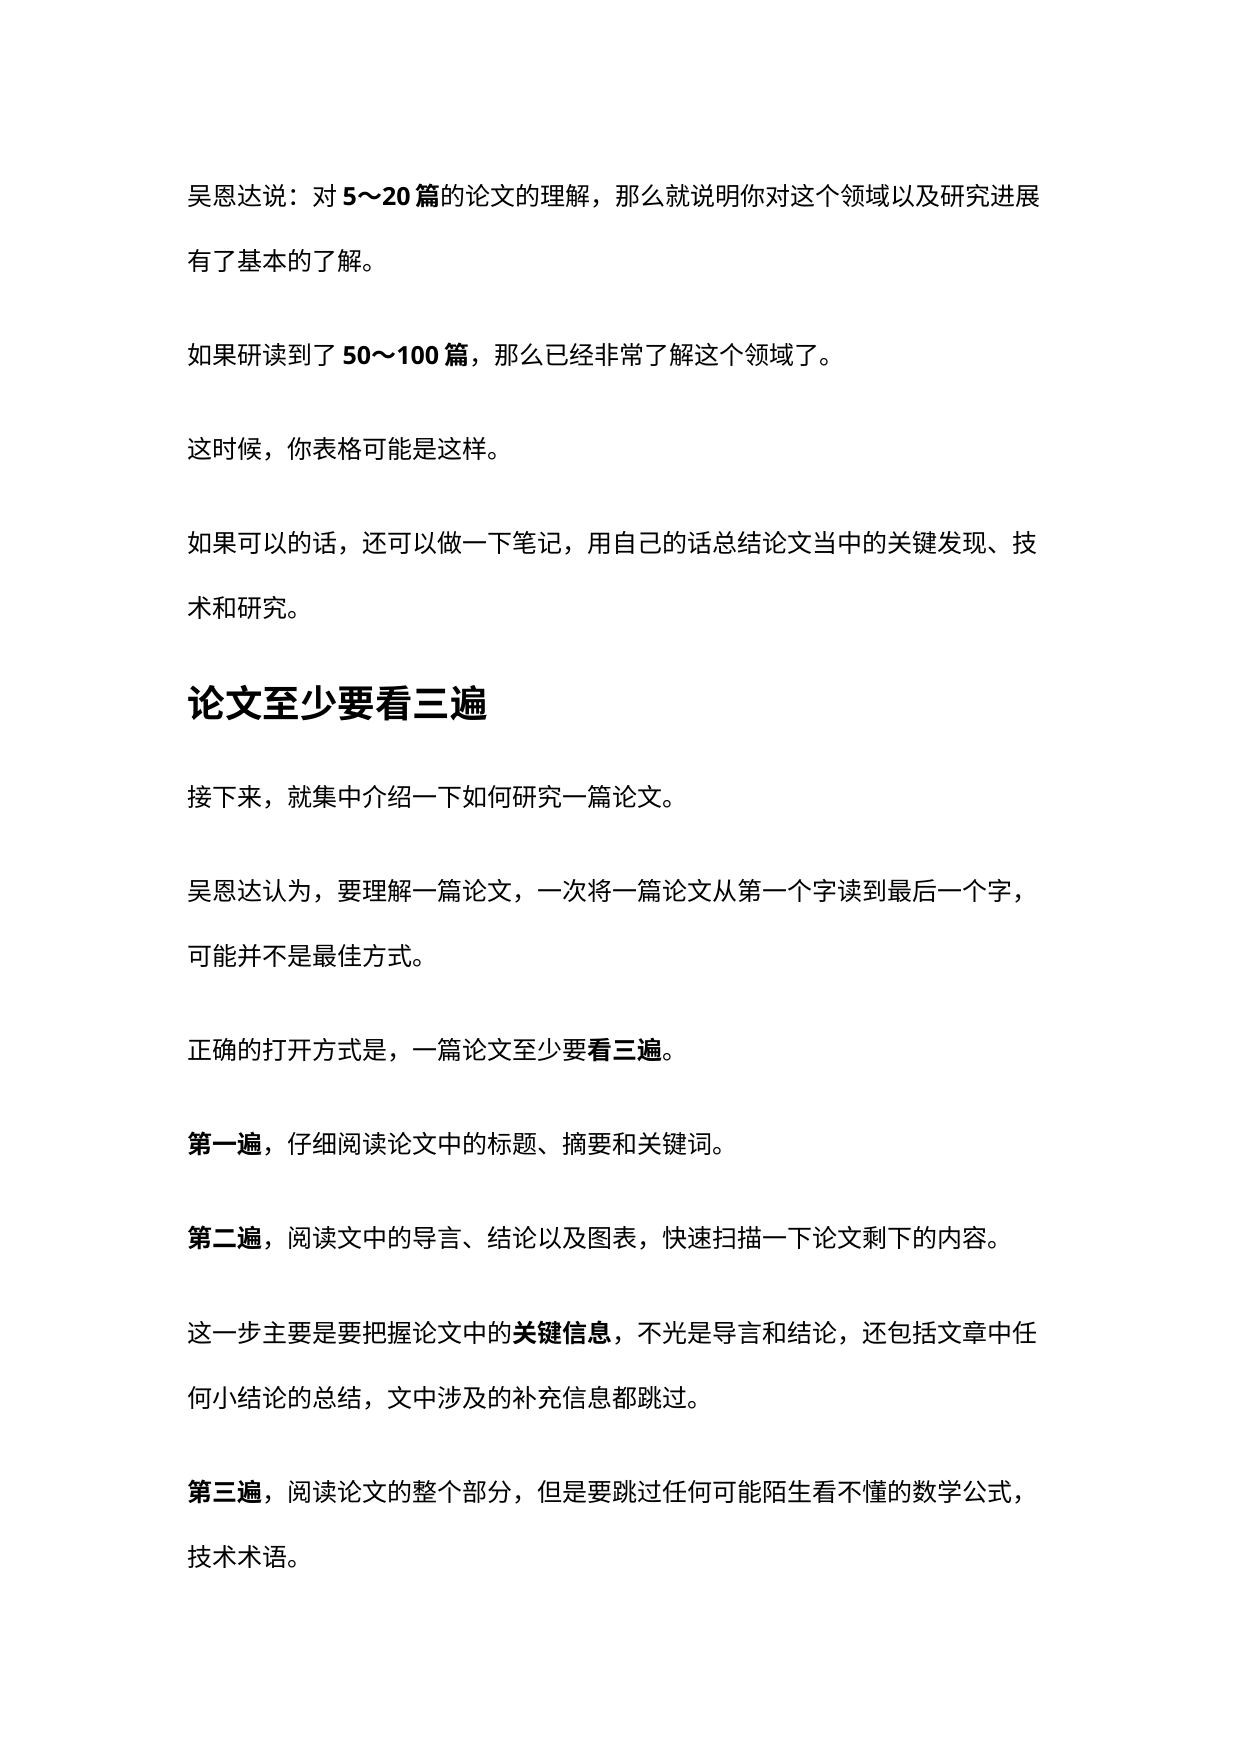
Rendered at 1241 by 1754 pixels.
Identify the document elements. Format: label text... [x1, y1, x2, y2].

subtitle 论文至少要看三遍 [187, 669, 1053, 734]
text 第一遍，仔细阅读论文中的标题、摘要和关键词。 [187, 1110, 1053, 1175]
text 第二遍，阅读文中的导言、结论以及图表，快速扫描一下论文剩下的内容。 [187, 1204, 1053, 1269]
text 如果研读到了50～100篇，那么已经非常了解这个领域了。 [187, 321, 1053, 386]
text 这一步主要是要把握论文中的关键信息，不光是导言和结论，还包括文章中任何小结论的总结，文中涉及的补充信息都跳过。 [187, 1299, 1053, 1429]
text 这时候，你表格可能是这样。 [187, 415, 1053, 480]
text 正确的打开方式是，一篇论文至少要看三遍。 [187, 1016, 1053, 1081]
text 第三遍，阅读论文的整个部分，但是要跳过任何可能陌生看不懂的数学公式，技术术语。 [187, 1458, 1053, 1588]
text 如果可以的话，还可以做一下笔记，用自己的话总结论文当中的关键发现、技术和研究。 [187, 509, 1053, 639]
text 接下来，就集中介绍一下如何研究一篇论文。 [187, 763, 1053, 828]
text 吴恩达说：对5～20篇的论文的理解，那么就说明你对这个领域以及研究进展有了基本的了解。 [187, 162, 1053, 292]
text 吴恩达认为，要理解一篇论文，一次将一篇论文从第一个字读到最后一个字，可能并不是最佳方式。 [187, 857, 1053, 987]
